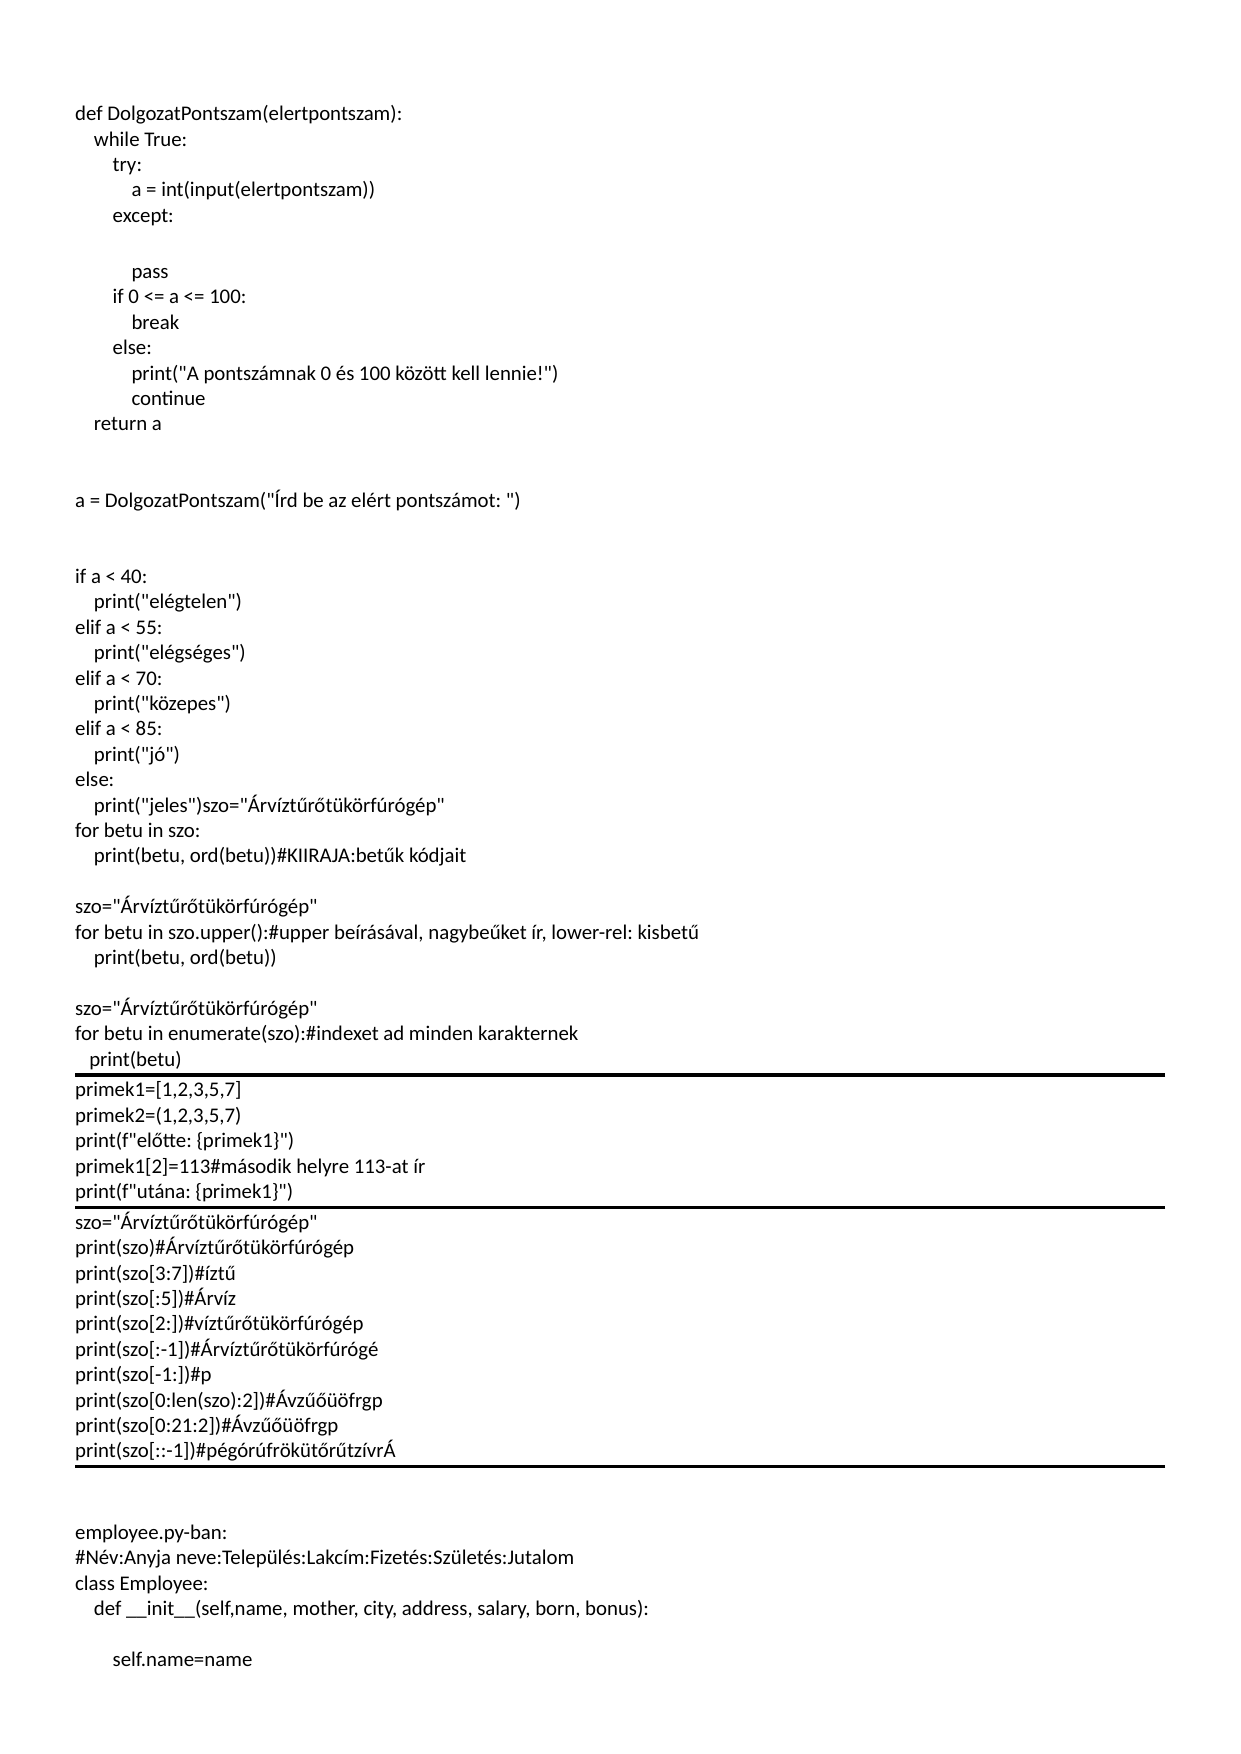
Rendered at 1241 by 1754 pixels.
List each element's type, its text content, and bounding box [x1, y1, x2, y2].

text print("A pontszámnak 0 és 100 között kell lennie!") [75, 360, 1165, 385]
text primek2=(1,2,3,5,7) [75, 1102, 1165, 1127]
text a = int(input(elertpontszam)) [75, 177, 1165, 202]
text def DolgozatPontszam(elertpontszam): [75, 100, 1165, 126]
text print(betu, ord(betu)) [75, 944, 1165, 970]
text print(f"előtte: {primek1}") [75, 1127, 1165, 1153]
text print(szo[::-1])#pégórúfrökütőrűtzívrÁ [75, 1438, 1165, 1465]
text print(szo[2:])#víztűrőtükörfúrógép [75, 1311, 1165, 1336]
text print("jeles")szo="Árvíztűrőtükörfúrógép" [75, 792, 1165, 817]
text for betu in enumerate(szo):#indexet ad minden karakternek [75, 1021, 1165, 1046]
text pass [75, 258, 1165, 283]
text #Név:Anyja neve:Település:Lakcím:Fizetés:Születés:Jutalom [75, 1544, 1165, 1570]
text break [75, 309, 1165, 334]
text continue [75, 385, 1165, 411]
text print(szo[-1:])#p [75, 1361, 1165, 1387]
text print("közepes") [75, 690, 1165, 716]
text employee.py-ban: [75, 1519, 1165, 1544]
text elif a < 55: [75, 614, 1165, 639]
text self.name=name [75, 1646, 1165, 1672]
text for betu in szo: [75, 817, 1165, 843]
text try: [75, 151, 1165, 177]
text while True: [75, 126, 1165, 151]
text a = DolgozatPontszam("Írd be az elért pontszámot: ") [75, 487, 1165, 512]
text print(szo[:5])#Árvíz [75, 1285, 1165, 1311]
text class Employee: [75, 1570, 1165, 1595]
text primek1=[1,2,3,5,7] [75, 1077, 1165, 1102]
text else: [75, 334, 1165, 360]
text print(szo)#Árvíztűrőtükörfúrógép [75, 1234, 1165, 1260]
text print(szo[0:len(szo):2])#Ávzűőüöfrgp [75, 1387, 1165, 1412]
text szo="Árvíztűrőtükörfúrógép" [75, 893, 1165, 919]
text elif a < 85: [75, 716, 1165, 741]
text except: [75, 202, 1165, 227]
text def __init__(self,name, mother, city, address, salary, born, bonus): [75, 1595, 1165, 1621]
text print("jó") [75, 741, 1165, 766]
text print("elégséges") [75, 639, 1165, 665]
text print(betu) [75, 1046, 1165, 1073]
text szo="Árvíztűrőtükörfúrógép" [75, 1209, 1165, 1234]
text print(szo[0:21:2])#Ávzűőüöfrgp [75, 1412, 1165, 1438]
text print(f"utána: {primek1}") [75, 1178, 1165, 1206]
text print(betu, ord(betu))#KIIRAJA:betűk kódjait [75, 843, 1165, 868]
text if a < 40: [75, 563, 1165, 588]
text primek1[2]=113#második helyre 113-at ír [75, 1153, 1165, 1178]
text print(szo[:-1])#Árvíztűrőtükörfúrógé [75, 1336, 1165, 1361]
text return a [75, 411, 1165, 436]
text print("elégtelen") [75, 588, 1165, 614]
text for betu in szo.upper():#upper beírásával, nagybeűket ír, lower-rel: kisbetű [75, 919, 1165, 944]
text elif a < 70: [75, 665, 1165, 690]
text szo="Árvíztűrőtükörfúrógép" [75, 995, 1165, 1021]
text print(szo[3:7])#íztű [75, 1260, 1165, 1285]
text if 0 <= a <= 100: [75, 283, 1165, 309]
text else: [75, 766, 1165, 792]
